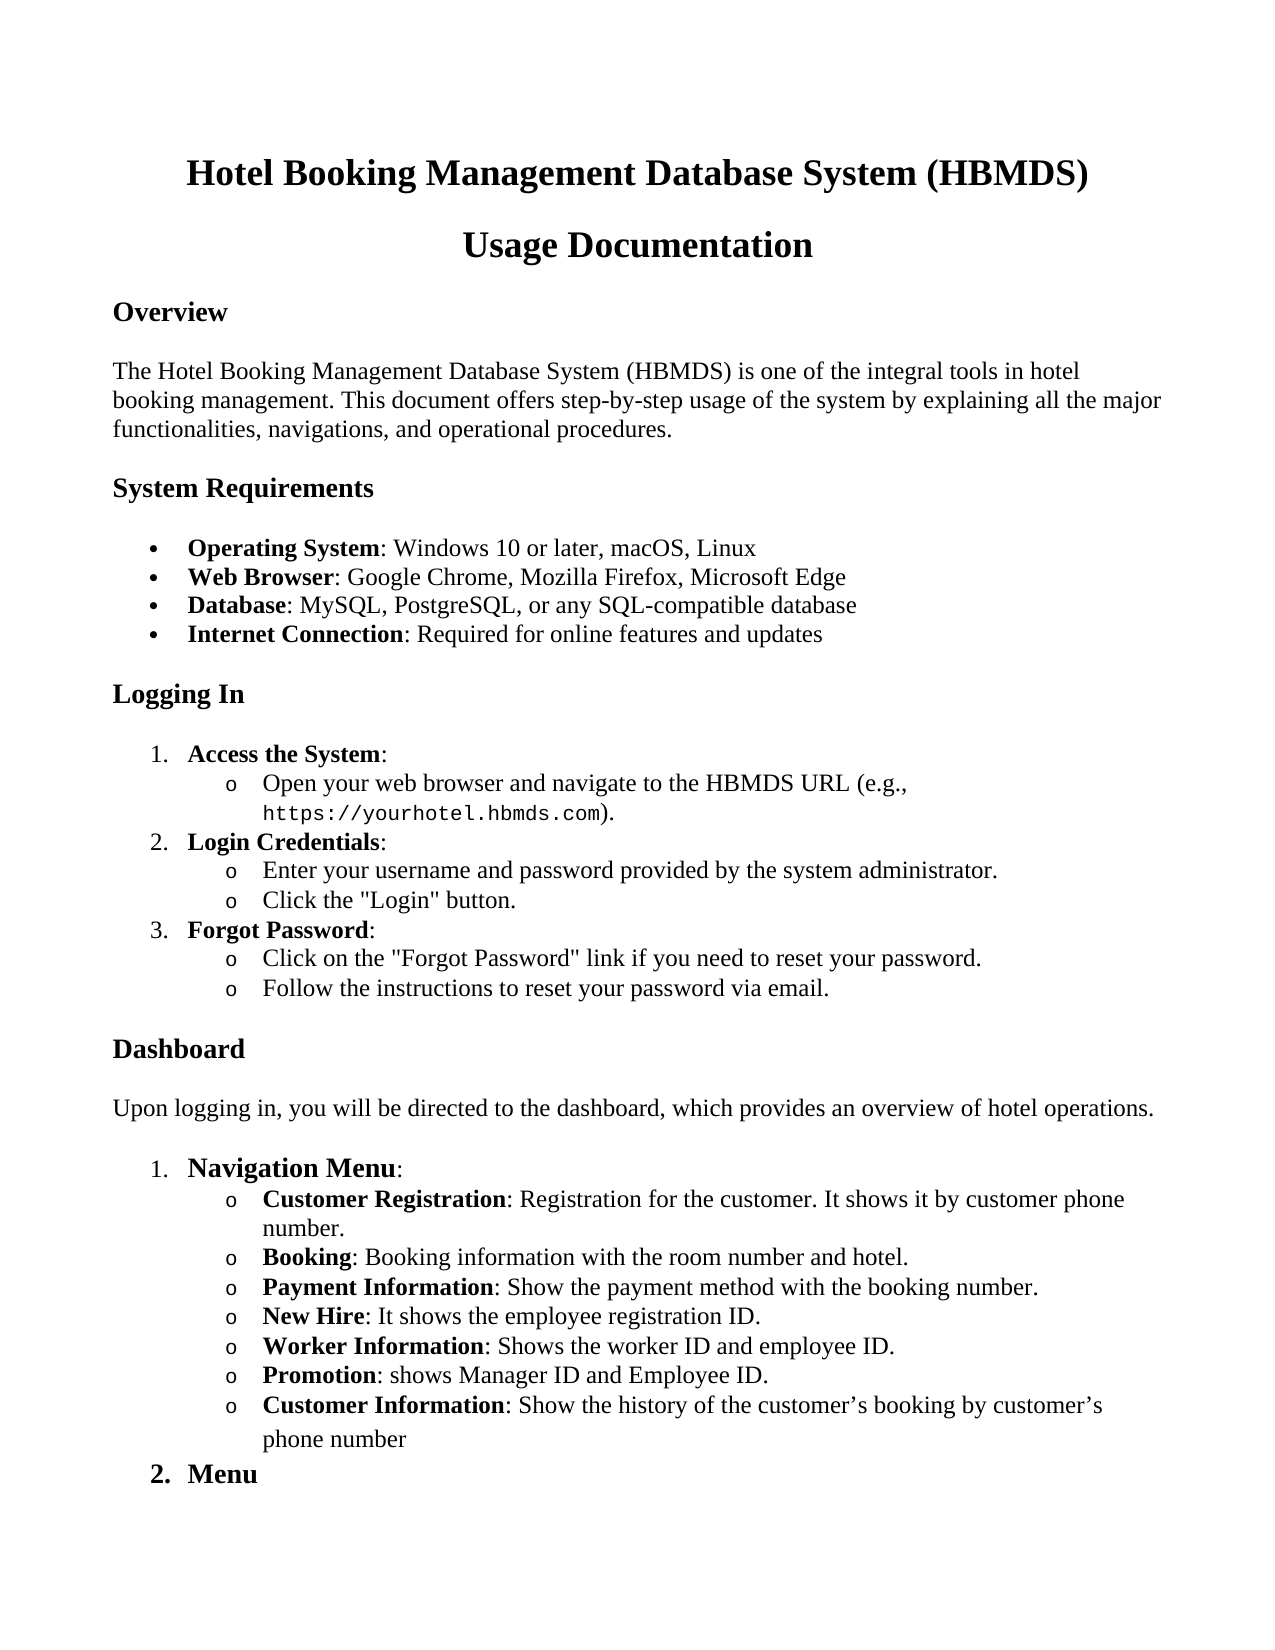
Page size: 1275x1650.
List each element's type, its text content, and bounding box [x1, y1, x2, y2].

text Overview [112, 294, 1162, 327]
text The Hotel Booking Management Database System (HBMDS) is one of the integral tools in hotel booking management. This document offers step-by-step usage of the system by explaining all the major functionalities, navigations, and operational procedures. [112, 356, 1162, 442]
list Login Credentials: [150, 827, 1162, 856]
list New Hire: It shows the employee registration ID. [225, 1301, 1162, 1331]
list Payment Information: Show the payment method with the booking number. [225, 1272, 1162, 1301]
text System Requirements [112, 472, 1162, 504]
list Access the System: [150, 739, 1162, 768]
list Navigation Menu: [150, 1151, 1162, 1184]
list Open your web browser and navigate to the HBMDS URL (e.g., https://yourhotel.hbmds.com). [225, 768, 1162, 827]
list Operating System: Windows 10 or later, macOS, Linux [150, 533, 1162, 562]
text Usage Documentation [112, 222, 1162, 265]
list Internet Connection: Required for online features and updates [150, 619, 1162, 648]
list Menu [150, 1457, 1162, 1489]
list Database: MySQL, PostgreSQL, or any SQL-compatible database [150, 591, 1162, 619]
list Worker Information: Shows the worker ID and employee ID. [225, 1331, 1162, 1360]
text Hotel Booking Management Database System (HBMDS) [112, 150, 1162, 193]
list Forgot Password: [150, 915, 1162, 943]
list Click the "Login" button. [225, 885, 1162, 915]
list Follow the instructions to reset your password via email. [225, 973, 1162, 1003]
list Customer Information: Show the history of the customer’s booking by customer’s phone number [225, 1390, 1162, 1452]
text Dashboard [112, 1032, 1162, 1064]
list Click on the "Forgot Password" link if you need to reset your password. [225, 943, 1162, 973]
list Enter your username and password provided by the system administrator. [225, 856, 1162, 885]
list Promotion: shows Manager ID and Employee ID. [225, 1360, 1162, 1390]
list Booking: Booking information with the room number and hotel. [225, 1242, 1162, 1272]
text Logging In [112, 677, 1162, 710]
text Upon logging in, you will be directed to the dashboard, which provides an overview of hotel operations. [112, 1093, 1162, 1122]
list Web Browser: Google Chrome, Mozilla Firefox, Microsoft Edge [150, 562, 1162, 591]
list Customer Registration: Registration for the customer. It shows it by customer phone number. [225, 1184, 1162, 1242]
